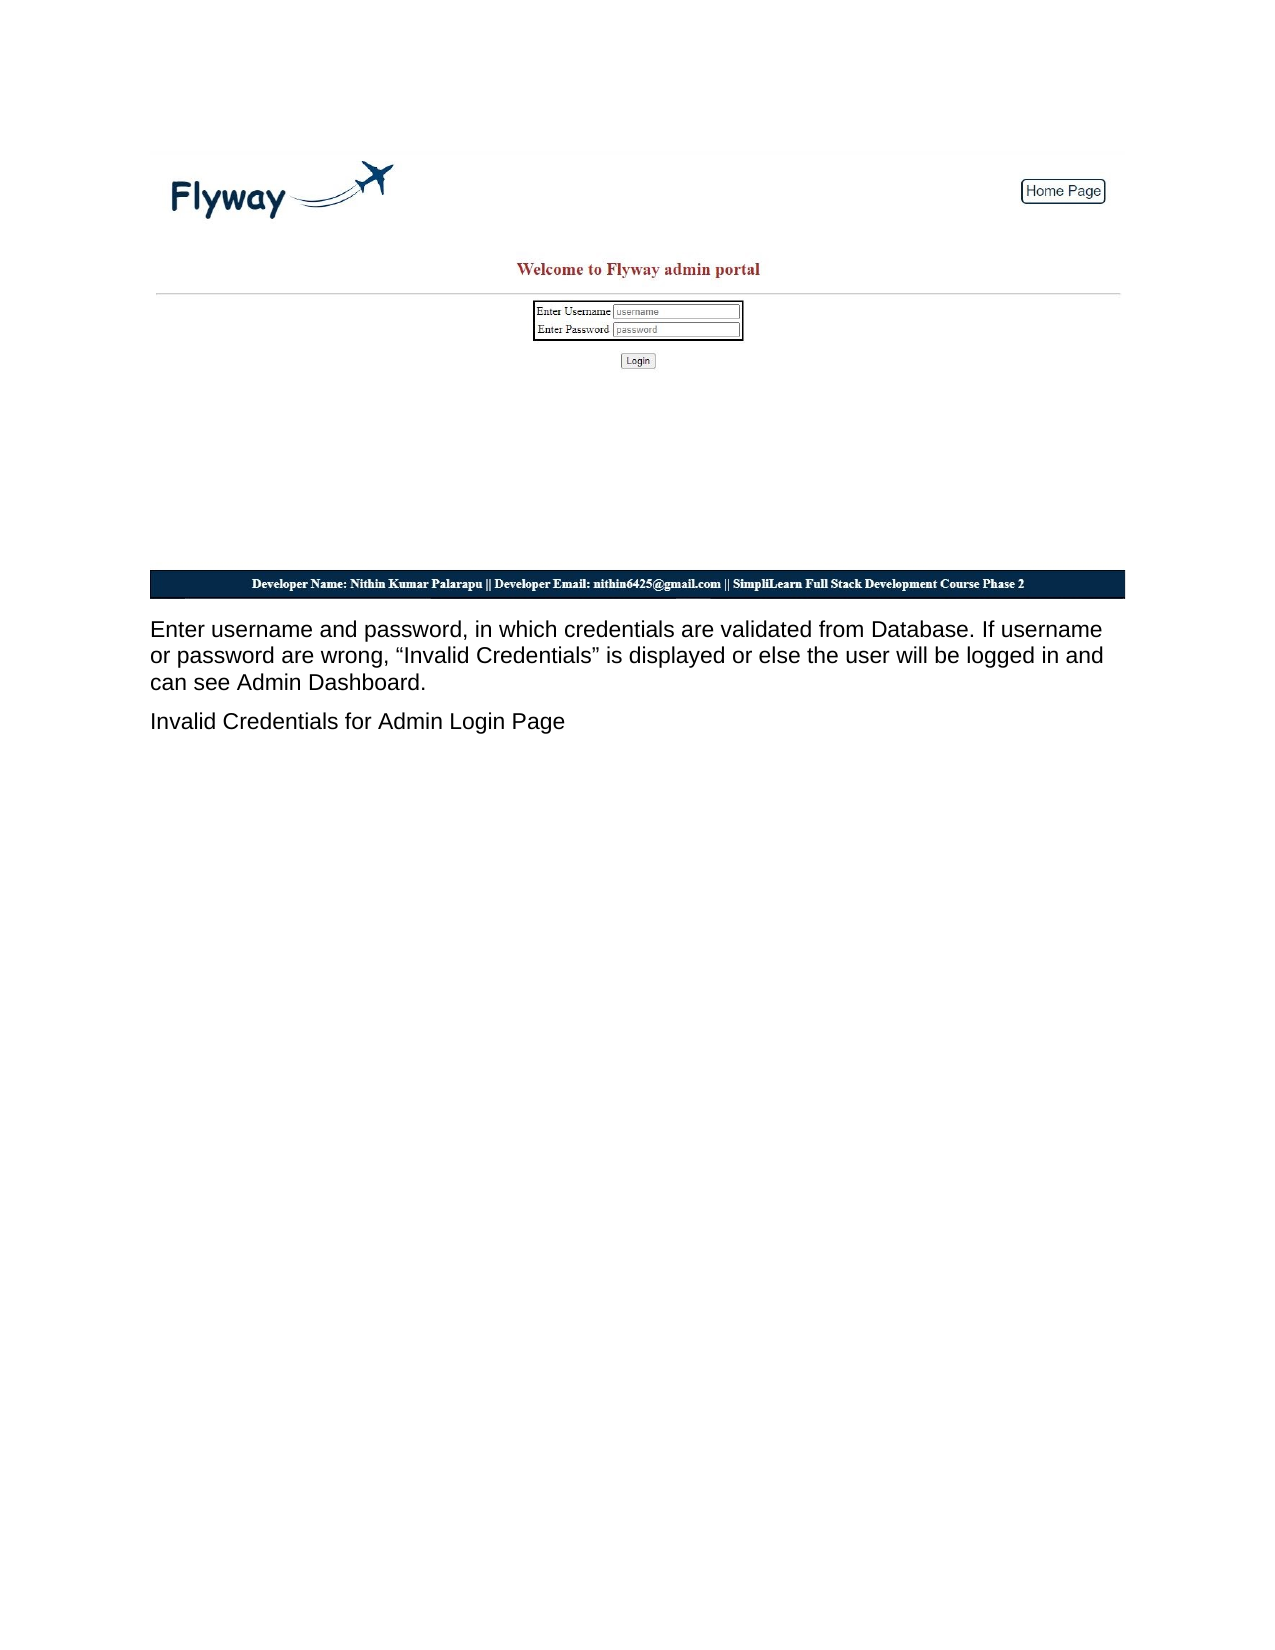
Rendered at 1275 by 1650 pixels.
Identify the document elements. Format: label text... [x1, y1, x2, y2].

text Enter username and password, in which credentials are validated from Database. If username or password are wrong, “Invalid Credentials” is displayed or else the user will be logged in and can see Admin Dashboard. [150, 616, 1125, 695]
text Invalid Credentials for Admin Login Page [150, 708, 1125, 734]
picture [150, 150, 1125, 599]
